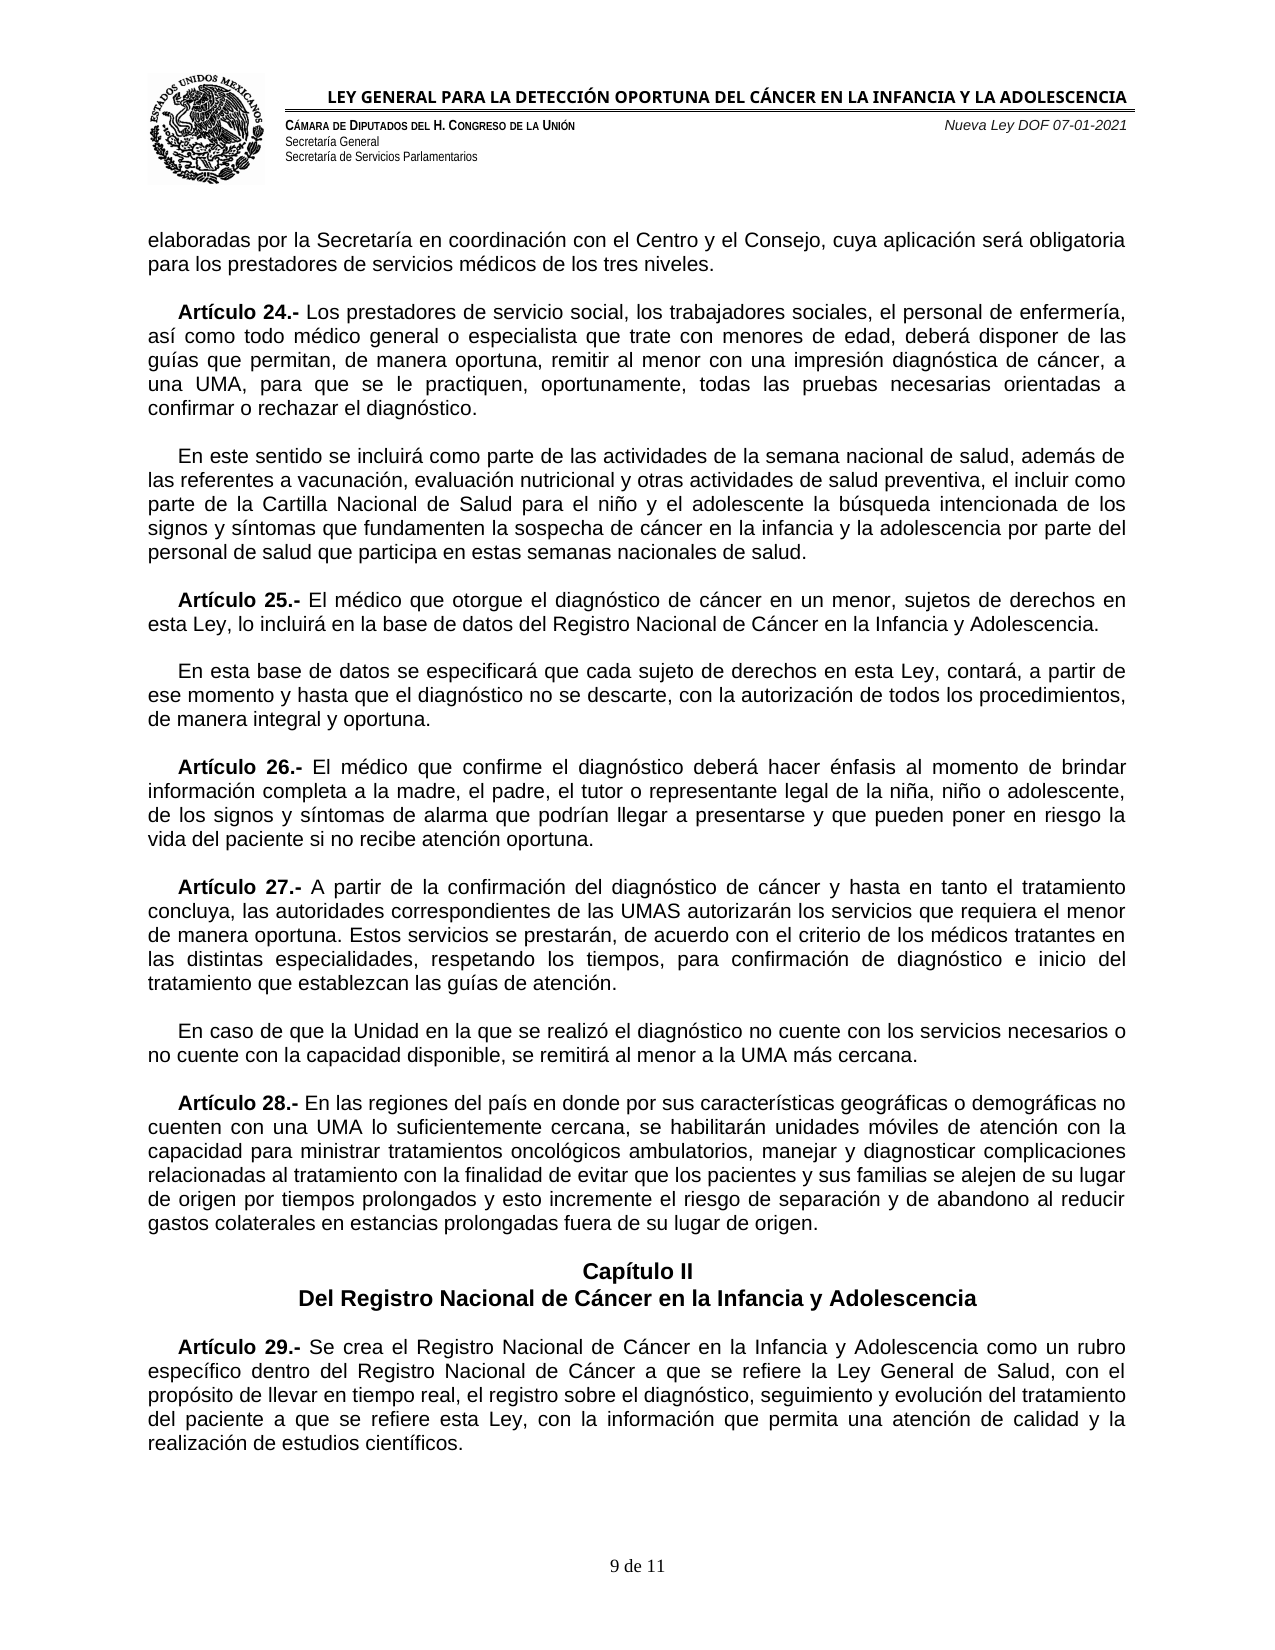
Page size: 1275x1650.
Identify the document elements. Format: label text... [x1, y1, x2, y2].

text Artículo 28.- En las regiones del país en donde por sus características geográficas o demográficas no cuenten con una UMA lo suficientemente cercana, se habilitarán unidades móviles de atención con la capacidad para ministrar tratamientos oncológicos ambulatorios, manejar y diagnosticar complicaciones relacionadas al tratamiento con la finalidad de evitar que los pacientes y sus familias se alejen de su lugar de origen por tiempos prolongados y esto incremente el riesgo de separación y de abandono al reducir gastos colaterales en estancias prolongadas fuera de su lugar de origen. [148, 1091, 1127, 1234]
text En caso de que la Unidad en la que se realizó el diagnóstico no cuente con los servicios necesarios o no cuente con la capacidad disponible, se remitirá al menor a la UMA más cercana. [148, 1019, 1127, 1067]
text En este sentido se incluirá como parte de las actividades de la semana nacional de salud, además de las referentes a vacunación, evaluación nutricional y otras actividades de salud preventiva, el incluir como parte de la Cartilla Nacional de Salud para el niño y el adolescente la búsqueda intencionada de los signos y síntomas que fundamenten la sospecha de cáncer en la infancia y la adolescencia por parte del personal de salud que participa en estas semanas nacionales de salud. [148, 444, 1127, 563]
text Artículo 29.- Se crea el Registro Nacional de Cáncer en la Infancia y Adolescencia como un rubro específico dentro del Registro Nacional de Cáncer a que se refiere la Ley General de Salud, con el propósito de llevar en tiempo real, el registro sobre el diagnóstico, seguimiento y evolución del tratamiento del paciente a que se refiere esta Ley, con la información que permita una atención de calidad y la realización de estudios científicos. [148, 1335, 1127, 1455]
text Artículo 24.- Los prestadores de servicio social, los trabajadores sociales, el personal de enfermería, así como todo médico general o especialista que trate con menores de edad, deberá disponer de las guías que permitan, de manera oportuna, remitir al menor con una impresión diagnóstica de cáncer, a una UMA, para que se le practiquen, oportunamente, todas las pruebas necesarias orientadas a confirmar o rechazar el diagnóstico. [148, 300, 1127, 420]
text Capítulo II [148, 1258, 1127, 1284]
text Del Registro Nacional de Cáncer en la Infancia y Adolescencia [148, 1284, 1127, 1311]
text Artículo 26.- El médico que confirme el diagnóstico deberá hacer énfasis al momento de brindar información completa a la madre, el padre, el tutor o representante legal de la niña, niño o adolescente, de los signos y síntomas de alarma que podrían llegar a presentarse y que pueden poner en riesgo la vida del paciente si no recibe atención oportuna. [148, 755, 1127, 851]
text Artículo 27.- A partir de la confirmación del diagnóstico de cáncer y hasta en tanto el tratamiento concluya, las autoridades correspondientes de las UMAS autorizarán los servicios que requiera el menor de manera oportuna. Estos servicios se prestarán, de acuerdo con el criterio de los médicos tratantes en las distintas especialidades, respetando los tiempos, para confirmación de diagnóstico e inicio del tratamiento que establezcan las guías de atención. [148, 875, 1127, 995]
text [148, 228, 1127, 276]
text En esta base de datos se especificará que cada sujeto de derechos en esta Ley, contará, a partir de ese momento y hasta que el diagnóstico no se descarte, con la autorización de todos los procedimientos, de manera integral y oportuna. [148, 659, 1127, 731]
text Artículo 25.- El médico que otorgue el diagnóstico de cáncer en un menor, sujetos de derechos en esta Ley, lo incluirá en la base de datos del Registro Nacional de Cáncer en la Infancia y Adolescencia. [148, 587, 1127, 635]
